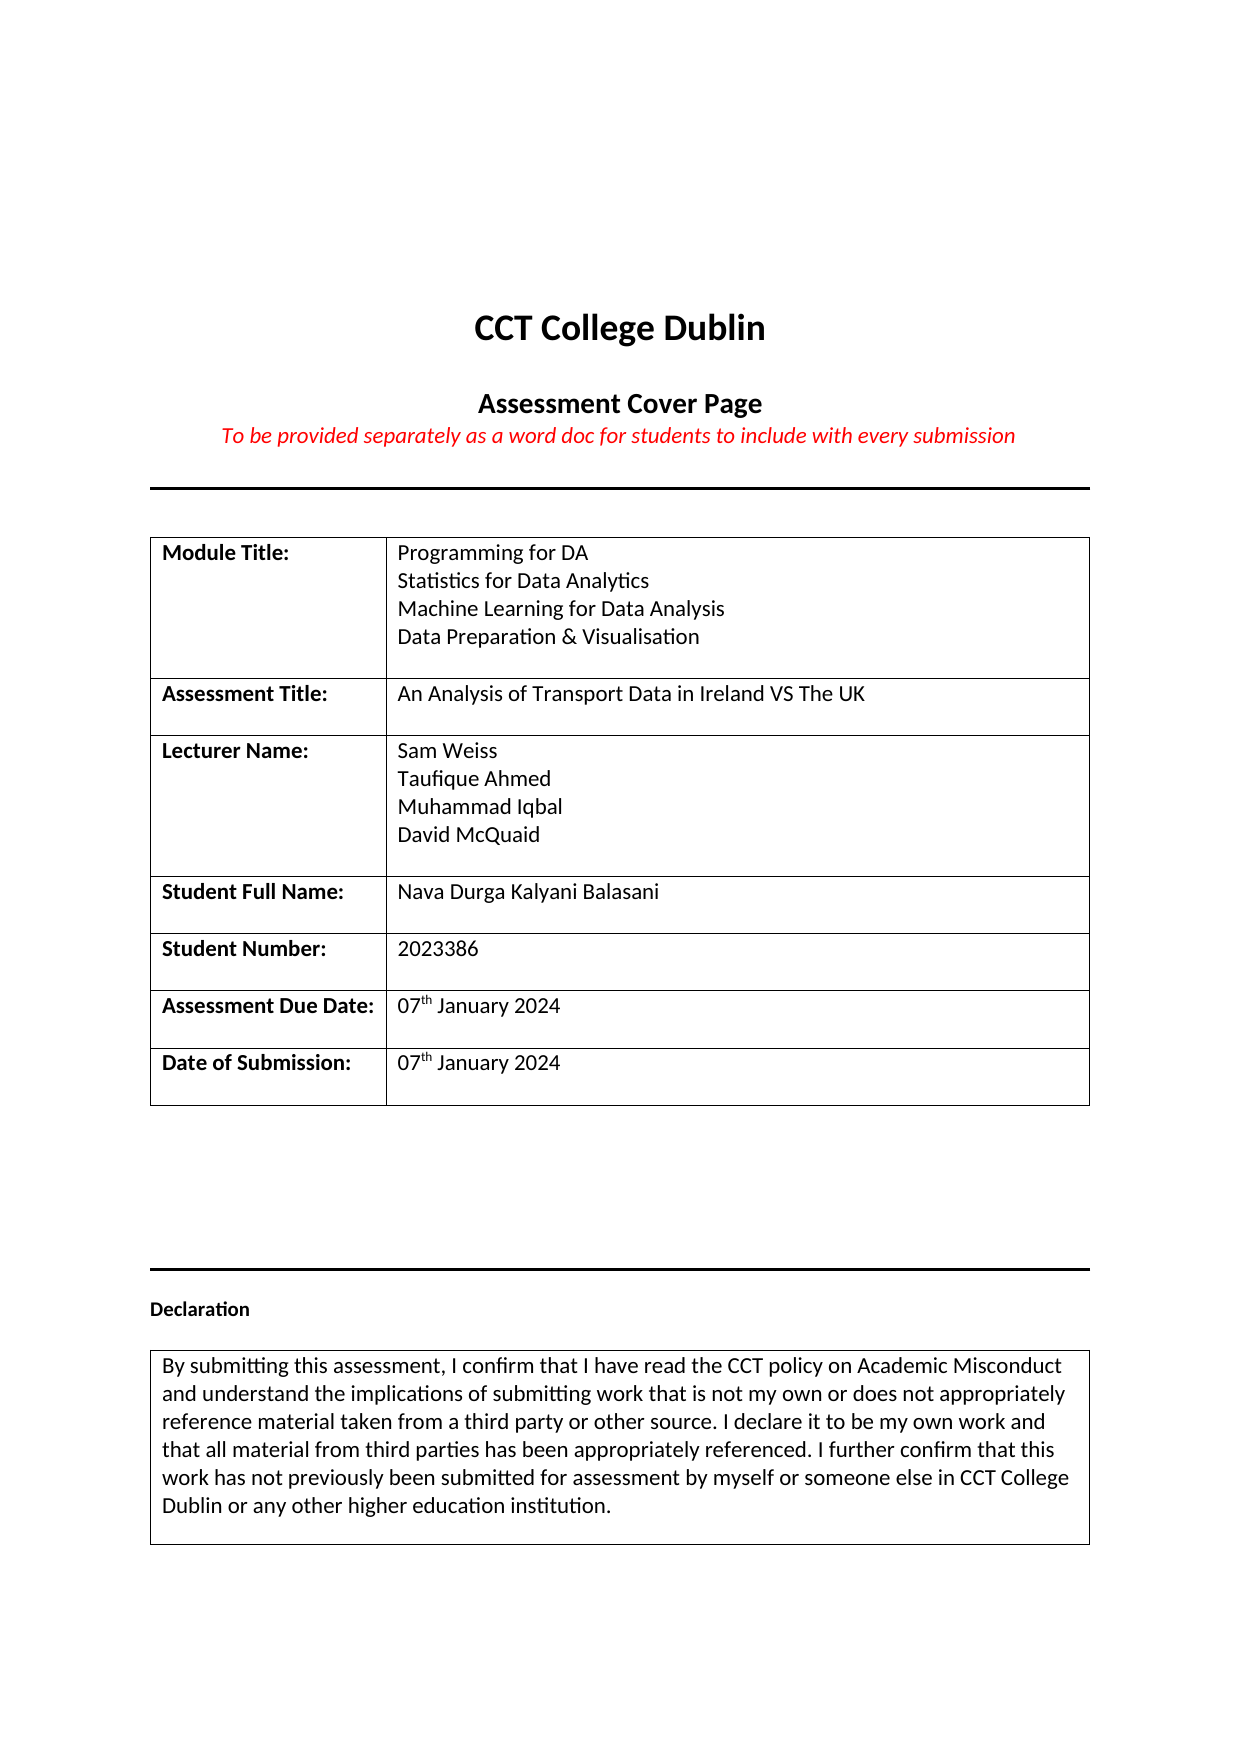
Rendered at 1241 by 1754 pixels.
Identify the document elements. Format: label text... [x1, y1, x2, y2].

table_header Module Title: [151, 538, 386, 678]
text Assessment Cover Page [150, 385, 1090, 421]
table_header By submitting this assessment, I confirm that I have read the CCT policy on Academic Misconduct and understand the implications of submitting work that is not my own or does not appropriately reference material taken from a third party or other source. I declare it to be my own work and that all material from third parties has been appropriately referenced. I further confirm that this work has not previously been submitted for assessment by myself or someone else in CCT College Dublin or any other higher education institution. [151, 1351, 1089, 1544]
text CCT College Dublin [150, 304, 1090, 350]
table_cell Assessment Title: [151, 679, 386, 735]
table_cell An Analysis of Transport Data in Ireland VS The UK [387, 679, 1089, 735]
table_cell 07th January 2024 [387, 991, 1089, 1047]
table_cell Student Number: [151, 934, 386, 990]
table_cell Date of Submission: [151, 1049, 386, 1104]
table_cell 07th January 2024 [387, 1049, 1089, 1104]
table_cell Lecturer Name: [151, 736, 386, 876]
table_cell Assessment Due Date: [151, 991, 386, 1047]
table_header Programming for DA Statistics for Data Analytics Machine Learning for Data Analysis Data Preparation & Visualisation [387, 538, 1089, 678]
table_cell 2023386 [387, 934, 1089, 990]
table_cell Student Full Name: [151, 877, 386, 933]
text To be provided separately as a word doc for students to include with every submission [150, 421, 1090, 449]
table_cell Sam Weiss Taufique Ahmed Muhammad Iqbal David McQuaid [387, 736, 1089, 876]
text Declaration [150, 1296, 1090, 1322]
table_cell Nava Durga Kalyani Balasani [387, 877, 1089, 933]
